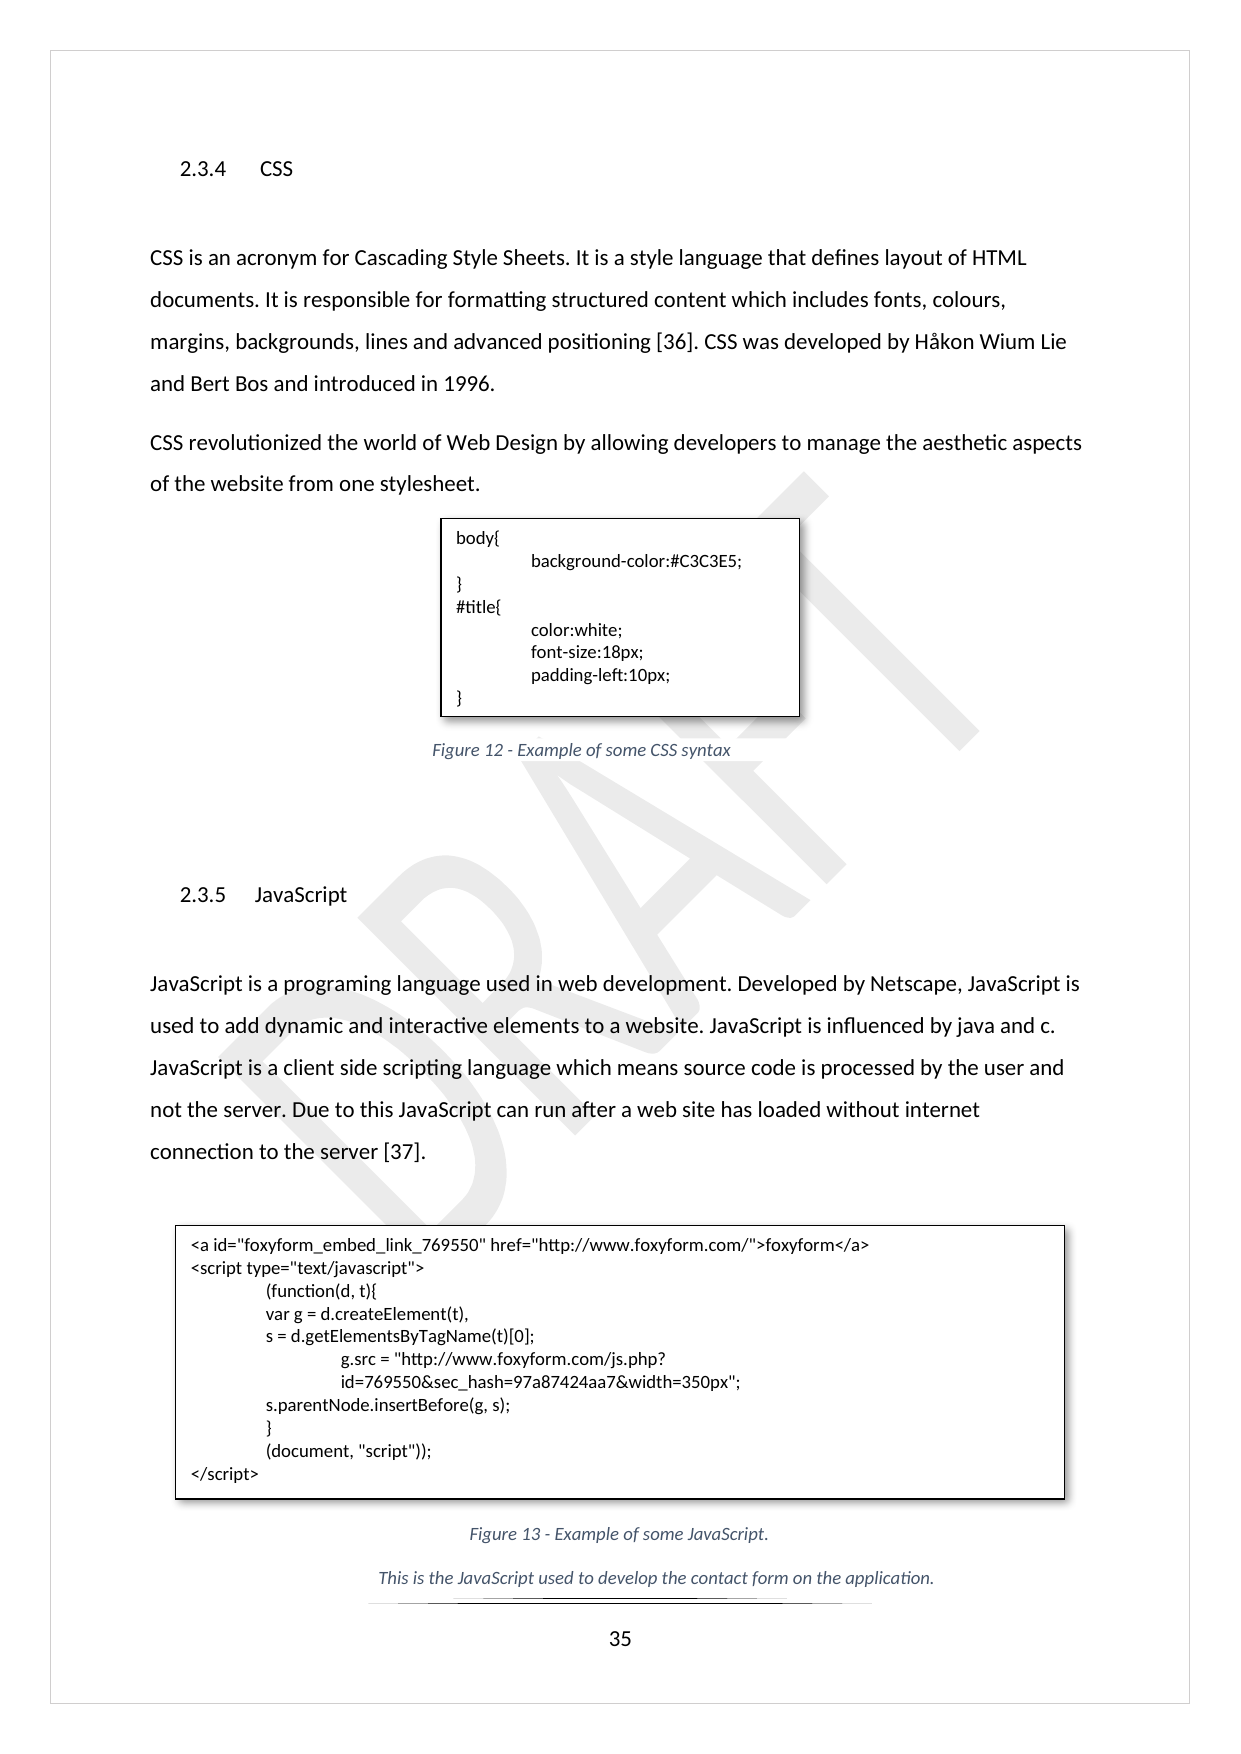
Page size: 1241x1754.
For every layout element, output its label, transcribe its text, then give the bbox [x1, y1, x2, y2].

subtitle CSS [179, 154, 1090, 182]
text JavaScript is a programing language used in web development. Developed by Netscape, JavaScript is used to add dynamic and interactive elements to a website. JavaScript is influenced by java and c. JavaScript is a client side scripting language which means source code is processed by the user and not the server. Due to this JavaScript can run after a web site has loaded without internet connection to the server [37]. [150, 969, 1090, 1165]
text CSS revolutionized the world of Web Design by allowing developers to manage the aesthetic aspects of the website from one stylesheet. [150, 428, 1090, 498]
text CSS is an acronym for Cascading Style Sheets. It is a style language that defines layout of HTML documents. It is responsible for formatting structured content which includes fonts, colours, margins, backgrounds, lines and advanced positioning [36]. CSS was developed by Håkon Wium Lie and Bert Bos and introduced in 1996. [150, 243, 1090, 397]
subtitle JavaScript [179, 880, 1090, 908]
